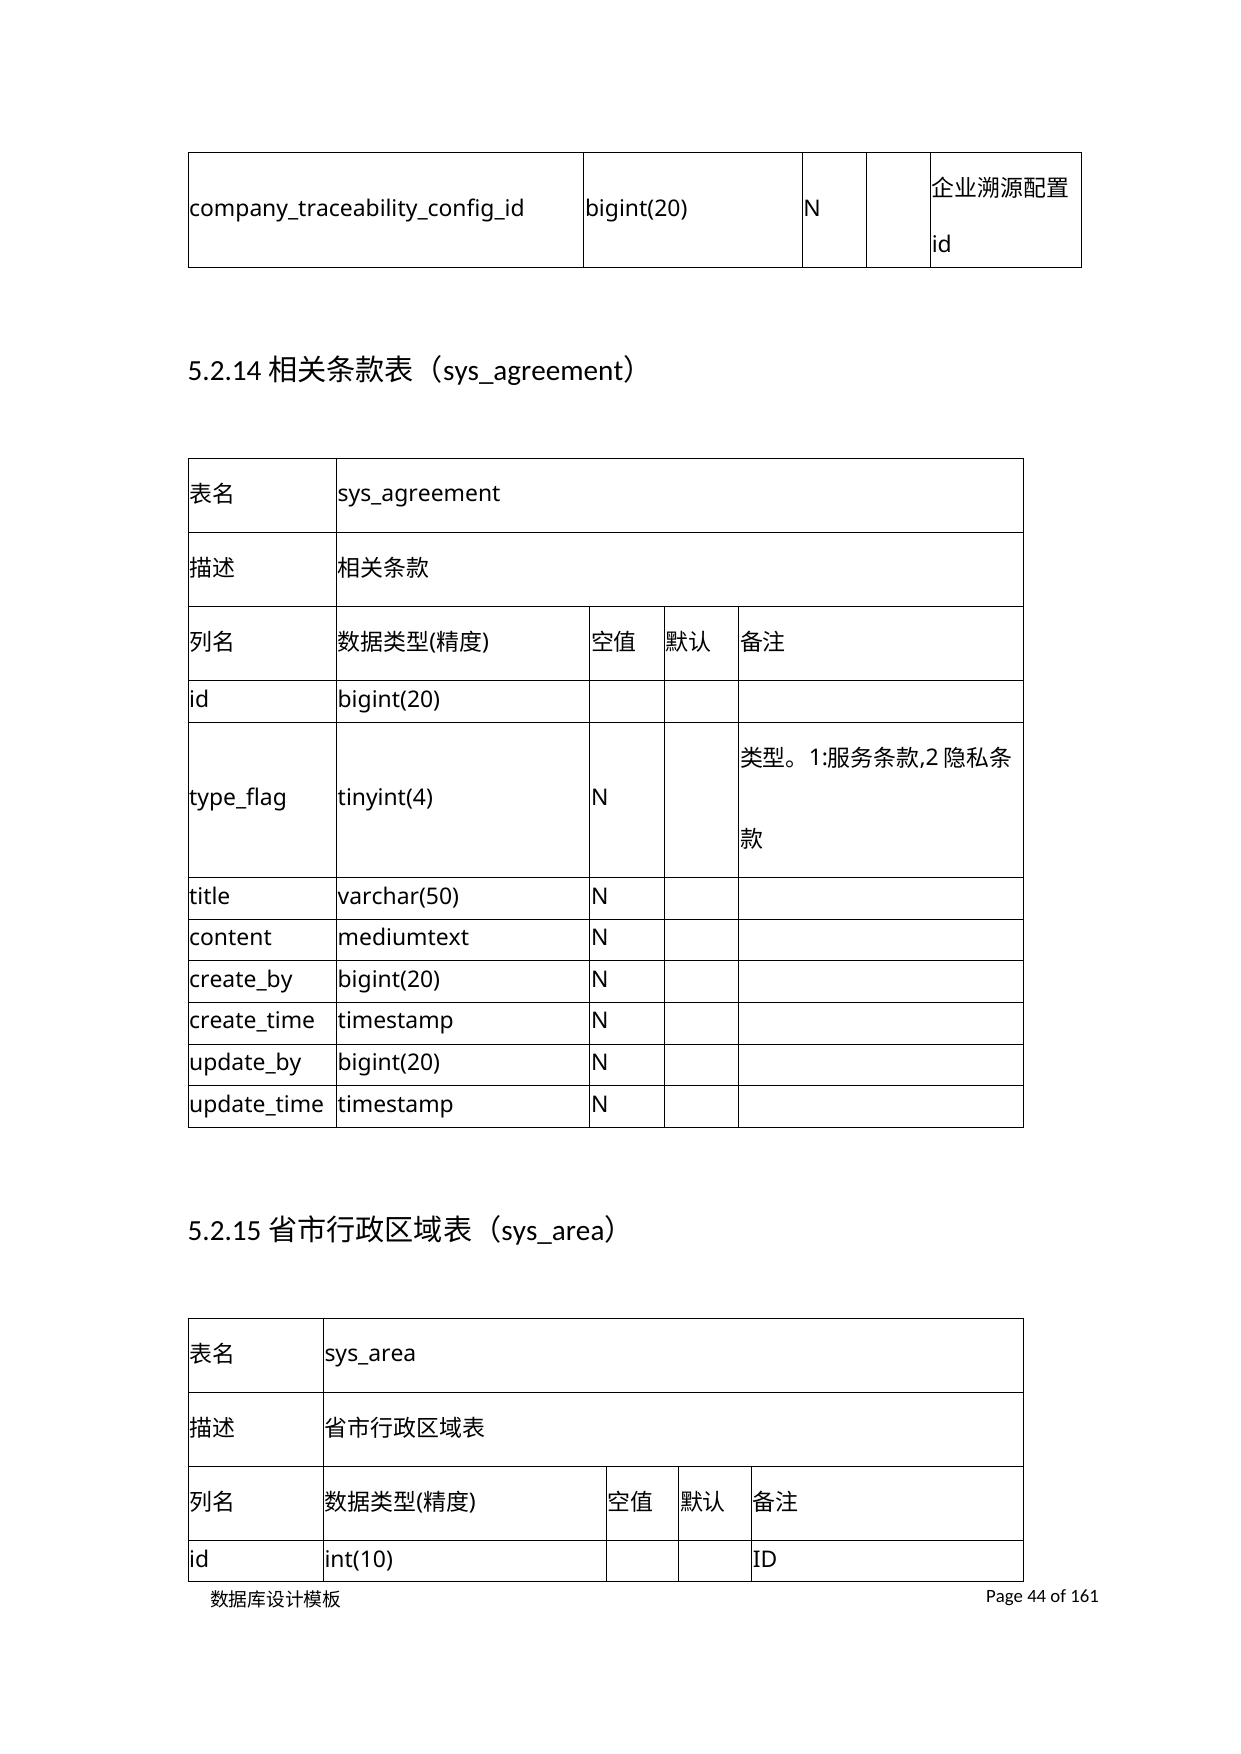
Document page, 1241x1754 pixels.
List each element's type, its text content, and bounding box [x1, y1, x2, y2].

table_cell mediumtext [337, 920, 589, 960]
table_header 表名 [189, 459, 336, 532]
table_cell create_time [189, 1003, 336, 1043]
table_cell 默认 [679, 1467, 751, 1540]
table_cell N [590, 878, 664, 919]
table_cell [739, 1003, 1023, 1043]
table_cell [739, 681, 1023, 722]
table_cell timestamp [337, 1003, 589, 1043]
table_cell N [590, 1045, 664, 1085]
table_cell bigint(20) [337, 961, 589, 1002]
table_cell [739, 1045, 1023, 1085]
table_cell 空值 [607, 1467, 678, 1540]
table_cell 描述 [189, 1393, 323, 1466]
table_cell [739, 920, 1023, 960]
table_cell id [189, 681, 336, 722]
table_cell bigint(20) [584, 153, 802, 267]
table_cell [665, 1045, 738, 1085]
table_cell update_time [189, 1086, 336, 1127]
table_cell [665, 681, 738, 722]
table_cell [665, 723, 738, 877]
table_cell 描述 [189, 533, 336, 606]
table_cell 备注 [752, 1467, 1023, 1540]
table_cell update_by [189, 1045, 336, 1085]
table_cell int(10) [324, 1541, 606, 1581]
table_cell 列名 [189, 1467, 323, 1540]
table_cell [739, 878, 1023, 919]
table_cell 备注 [739, 607, 1023, 680]
table_cell [679, 1541, 751, 1581]
table_header sys_area [324, 1319, 1023, 1392]
table_cell N [590, 723, 664, 877]
table_cell 空值 [590, 607, 664, 680]
table_cell N [803, 153, 866, 267]
table_cell 列名 [189, 607, 336, 680]
table_cell [665, 1086, 738, 1127]
table_cell title [189, 878, 336, 919]
table_header sys_agreement [337, 459, 1023, 532]
table_cell 数据类型(精度) [337, 607, 589, 680]
subtitle 5.2.14 相关条款表（sys_agreement） [187, 335, 1053, 400]
table_header 表名 [189, 1319, 323, 1392]
table_cell [665, 878, 738, 919]
table_cell 数据类型(精度) [324, 1467, 606, 1540]
table_cell [739, 1086, 1023, 1127]
table_cell id [189, 1541, 323, 1581]
table_cell 企业溯源配置id [931, 153, 1081, 267]
table_cell [665, 961, 738, 1002]
table_cell create_by [189, 961, 336, 1002]
table_cell 默认 [665, 607, 738, 680]
table_cell N [590, 961, 664, 1002]
table_cell [867, 153, 930, 267]
table_cell 类型。1:服务条款,2隐私条款 [739, 723, 1023, 877]
table_cell type_flag [189, 723, 336, 877]
subtitle 5.2.15 省市行政区域表（sys_area） [187, 1195, 1053, 1260]
table_cell bigint(20) [337, 681, 589, 722]
table_cell 相关条款 [337, 533, 1023, 606]
table_cell [739, 961, 1023, 1002]
table_cell N [590, 1086, 664, 1127]
table_cell [665, 1003, 738, 1043]
table_cell [665, 920, 738, 960]
table_cell N [590, 920, 664, 960]
table_cell bigint(20) [337, 1045, 589, 1085]
table_cell ID [752, 1541, 1023, 1581]
table_cell timestamp [337, 1086, 589, 1127]
table_cell company_traceability_config_id [189, 153, 583, 267]
table_cell content [189, 920, 336, 960]
table_cell varchar(50) [337, 878, 589, 919]
table_cell tinyint(4) [337, 723, 589, 877]
table_cell 省市行政区域表 [324, 1393, 1023, 1466]
table_cell [607, 1541, 678, 1581]
table_cell [590, 681, 664, 722]
table_cell N [590, 1003, 664, 1043]
